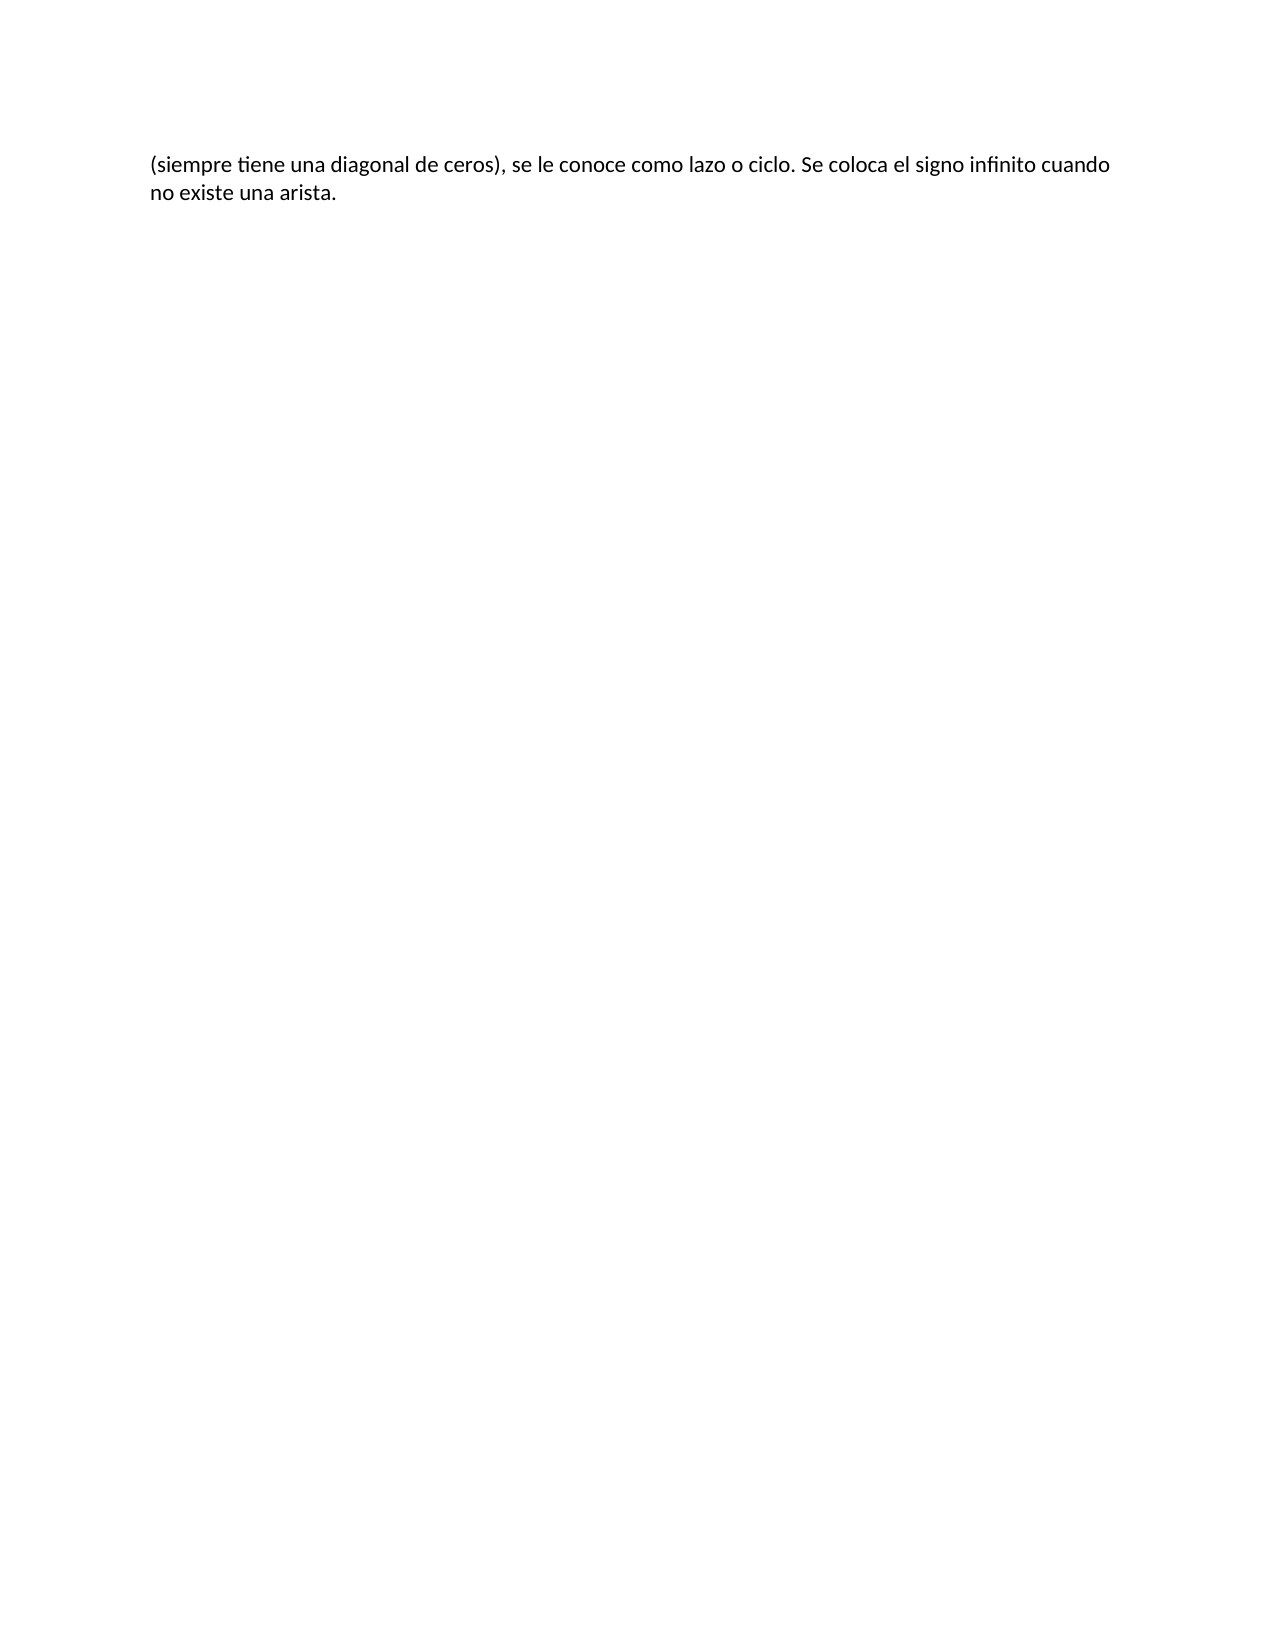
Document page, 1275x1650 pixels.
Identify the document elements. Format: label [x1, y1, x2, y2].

text [150, 150, 1125, 206]
